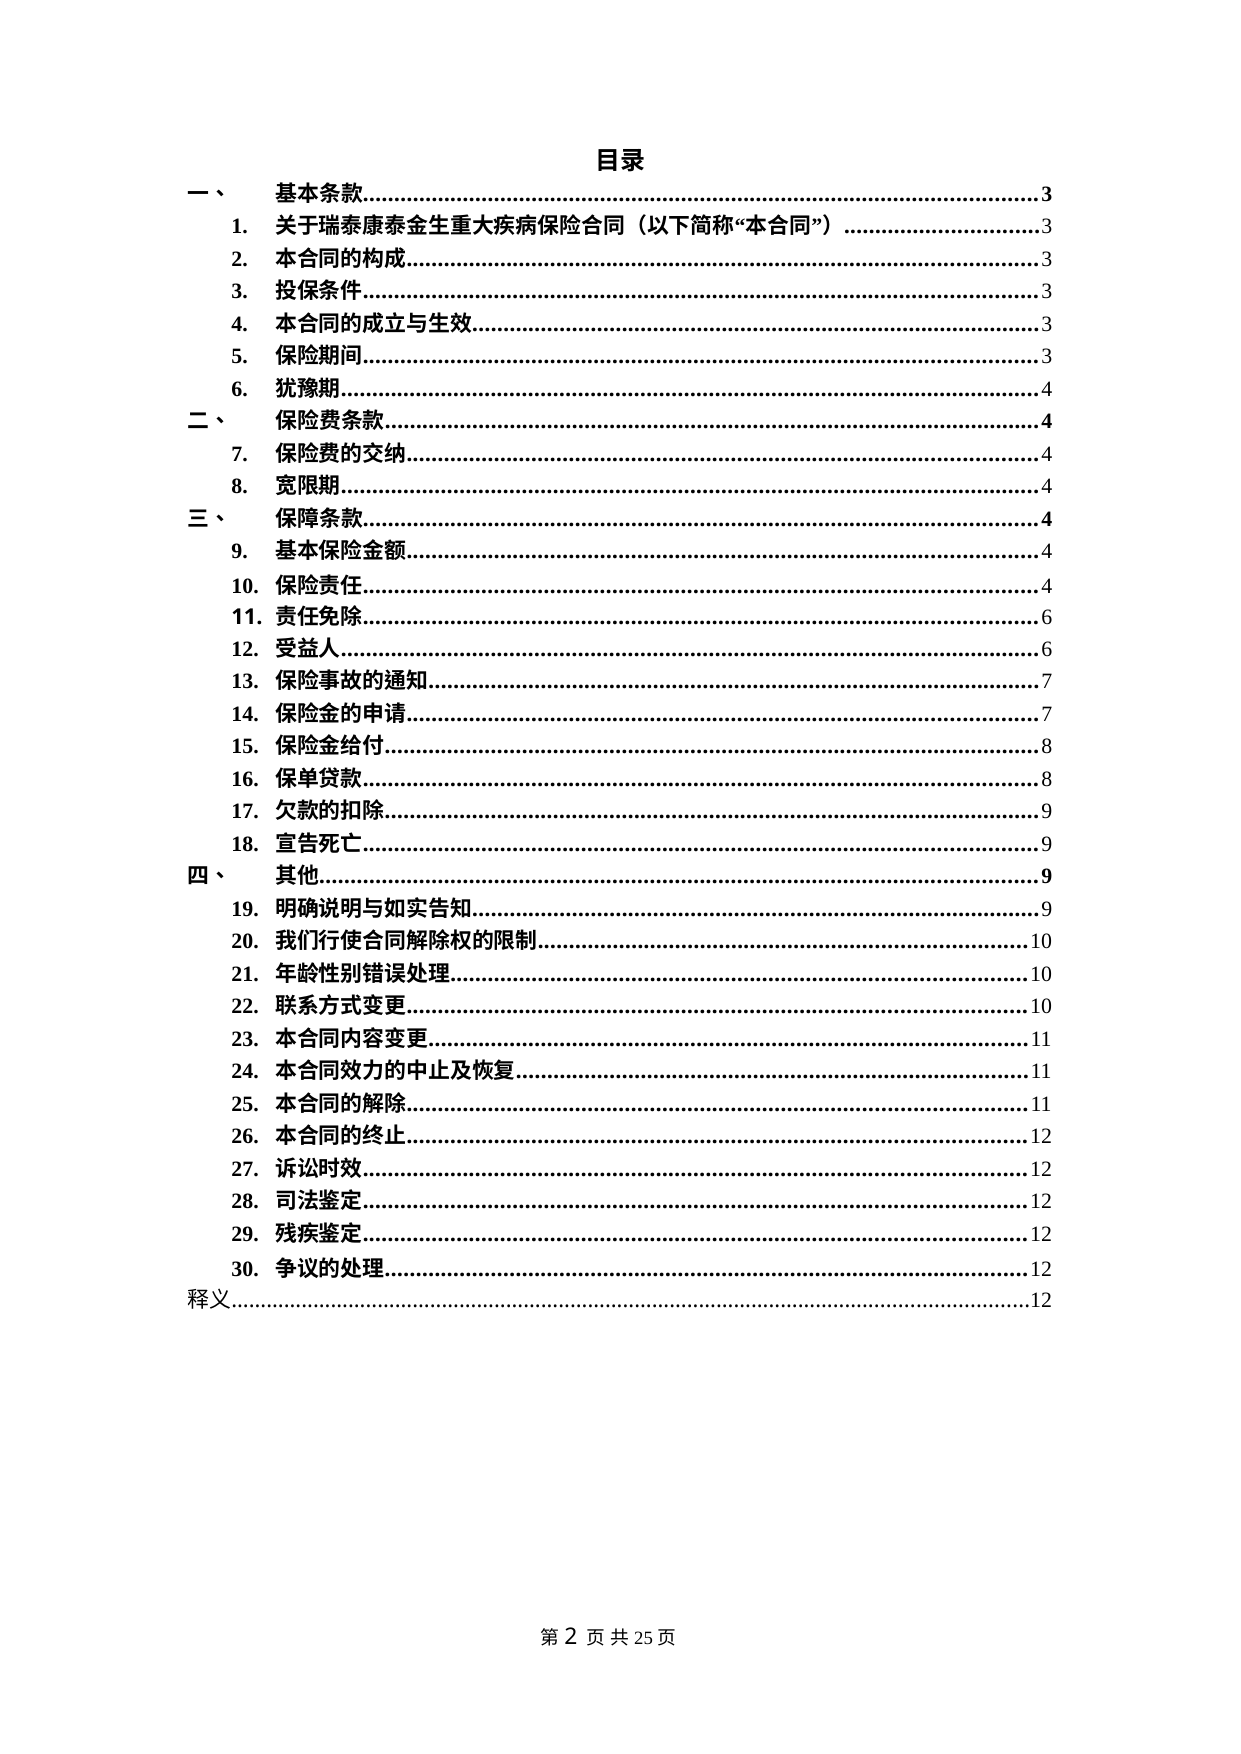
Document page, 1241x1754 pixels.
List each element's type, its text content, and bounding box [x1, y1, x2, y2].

text 目录 [344, 144, 897, 176]
